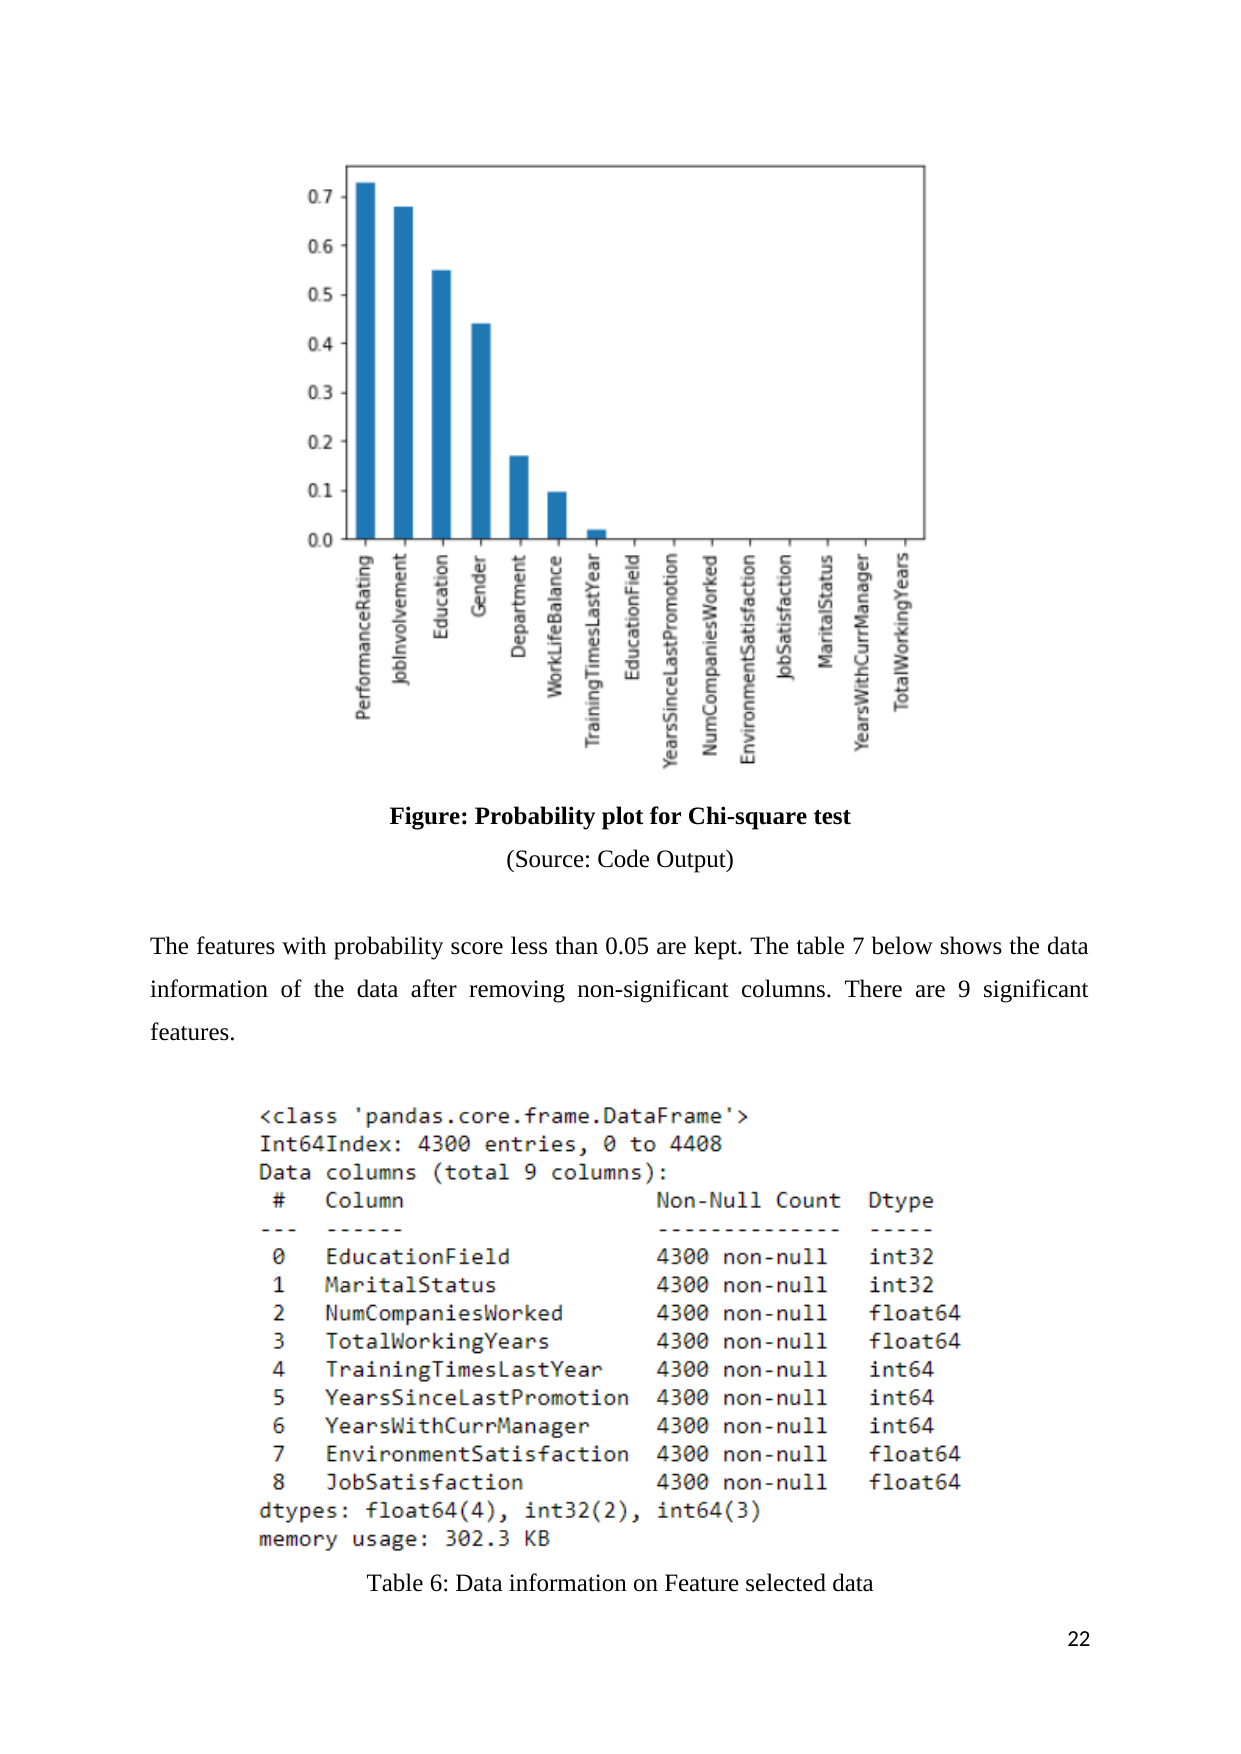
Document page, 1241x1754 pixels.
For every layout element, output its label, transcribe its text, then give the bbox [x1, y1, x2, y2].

text (Source: Code Output) [150, 844, 1090, 873]
picture [257, 1103, 983, 1554]
text The features with probability score less than 0.05 are kept. The table 7 below shows the data information of the data after removing non-significant columns. There are 9 significant features. [150, 931, 1090, 1046]
picture [302, 150, 938, 787]
text Table 6: Data information on Feature selected data [150, 1568, 1090, 1596]
text Figure: Probability plot for Chi-square test [150, 801, 1090, 830]
